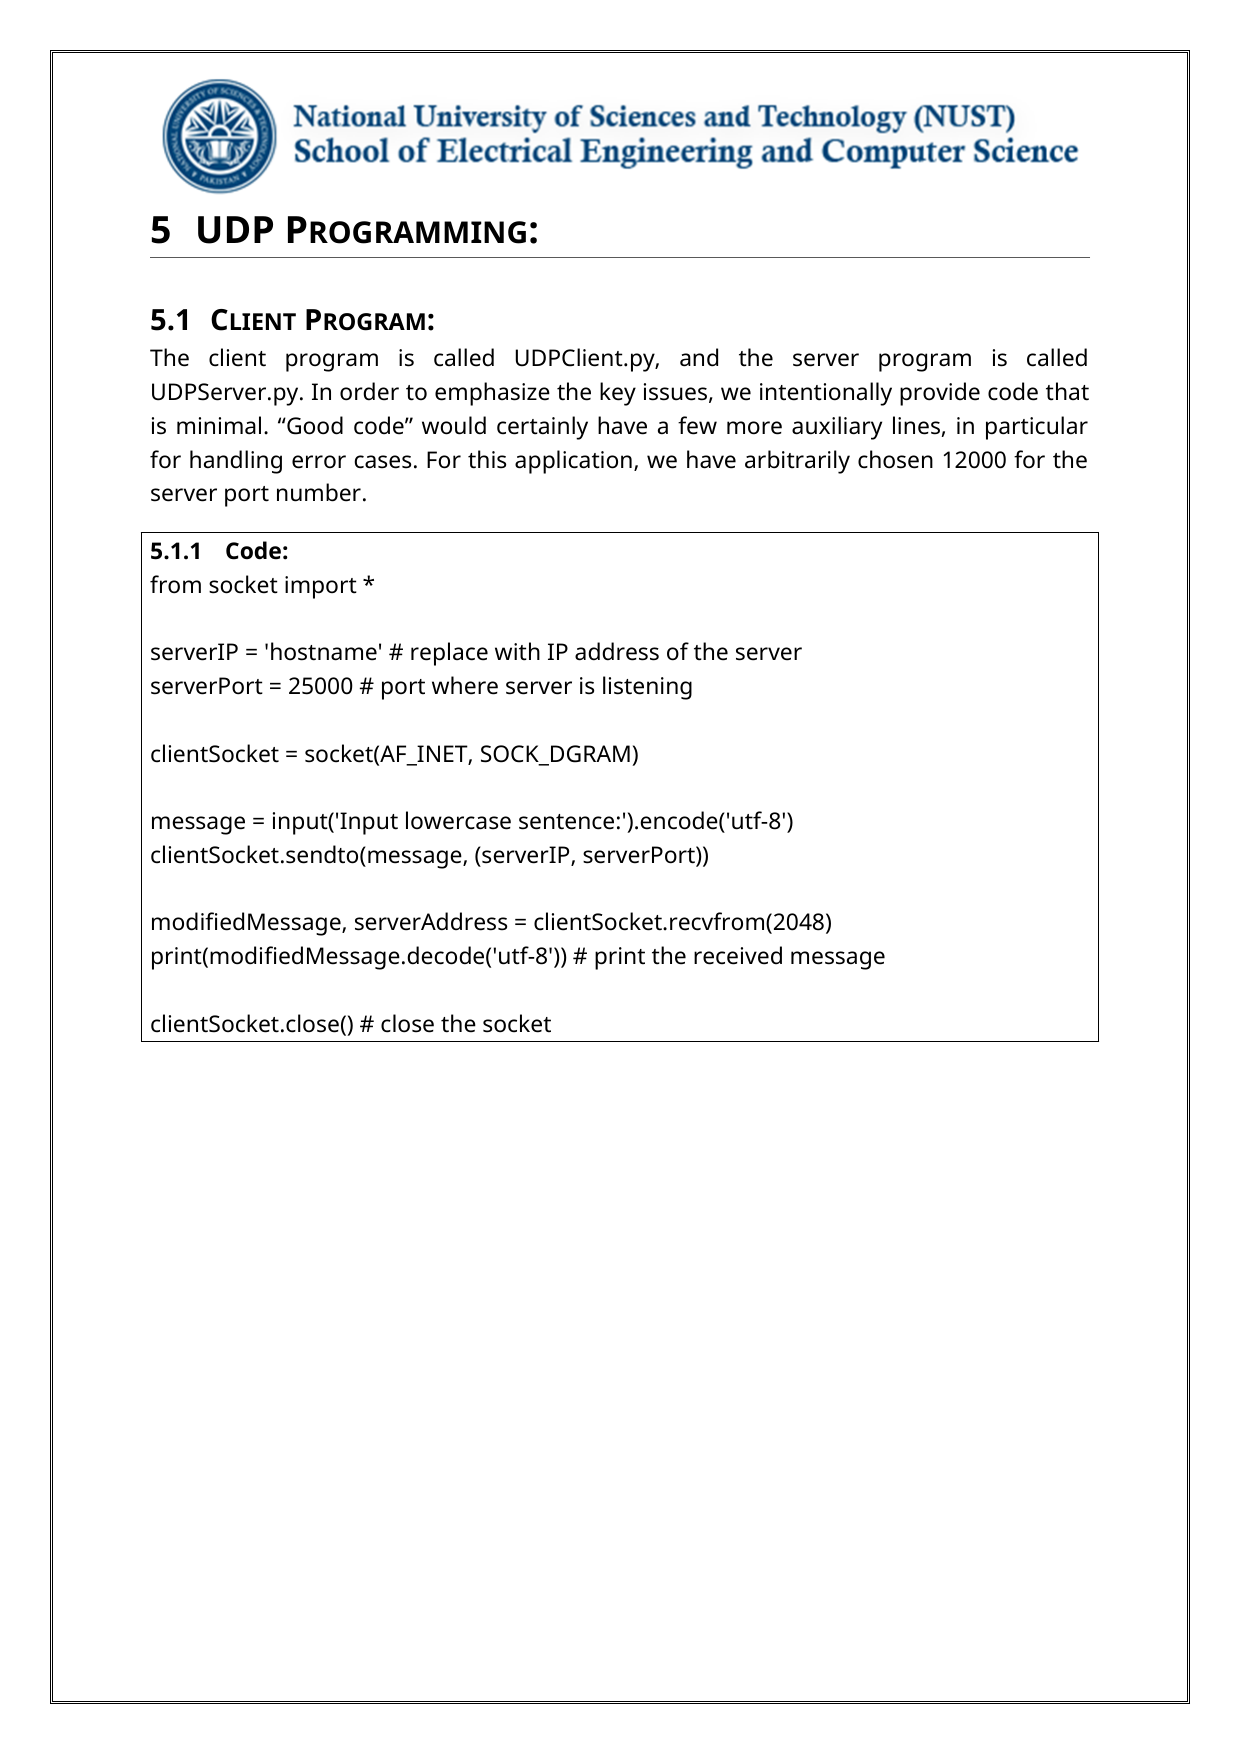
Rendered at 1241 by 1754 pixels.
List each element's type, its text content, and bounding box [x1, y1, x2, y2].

picture [150, 73, 1090, 204]
text modifiedMessage, serverAddress = clientSocket.recvfrom(2048) [142, 903, 1098, 937]
text clientSocket.close() # close the socket [142, 1004, 1098, 1041]
text clientSocket = socket(AF_INET, SOCK_DGRAM) [142, 734, 1098, 769]
text The client program is called UDPClient.py, and the server program is called UDPServer.py. In order to emphasize the key issues, we intentionally provide code that is minimal. “Good code” would certainly have a few more auxiliary lines, in particular for handling error cases. For this application, we have arbitrarily chosen 12000 for the server port number. [150, 342, 1090, 508]
text print(modifiedMessage.decode('utf-8')) # print the received message [142, 937, 1098, 971]
text message = input('Input lowercase sentence:').encode('utf-8') [142, 802, 1098, 836]
text serverIP = 'hostname' # replace with IP address of the server [142, 633, 1098, 667]
subtitle Client Program: [150, 299, 1090, 339]
text clientSocket.sendto(message, (serverIP, serverPort)) [142, 836, 1098, 870]
text from socket import * [142, 566, 1098, 600]
subtitle UDP Programming: [150, 204, 1090, 257]
text serverPort = 25000 # port where server is listening [142, 667, 1098, 701]
subtitle Code: [142, 533, 1098, 566]
